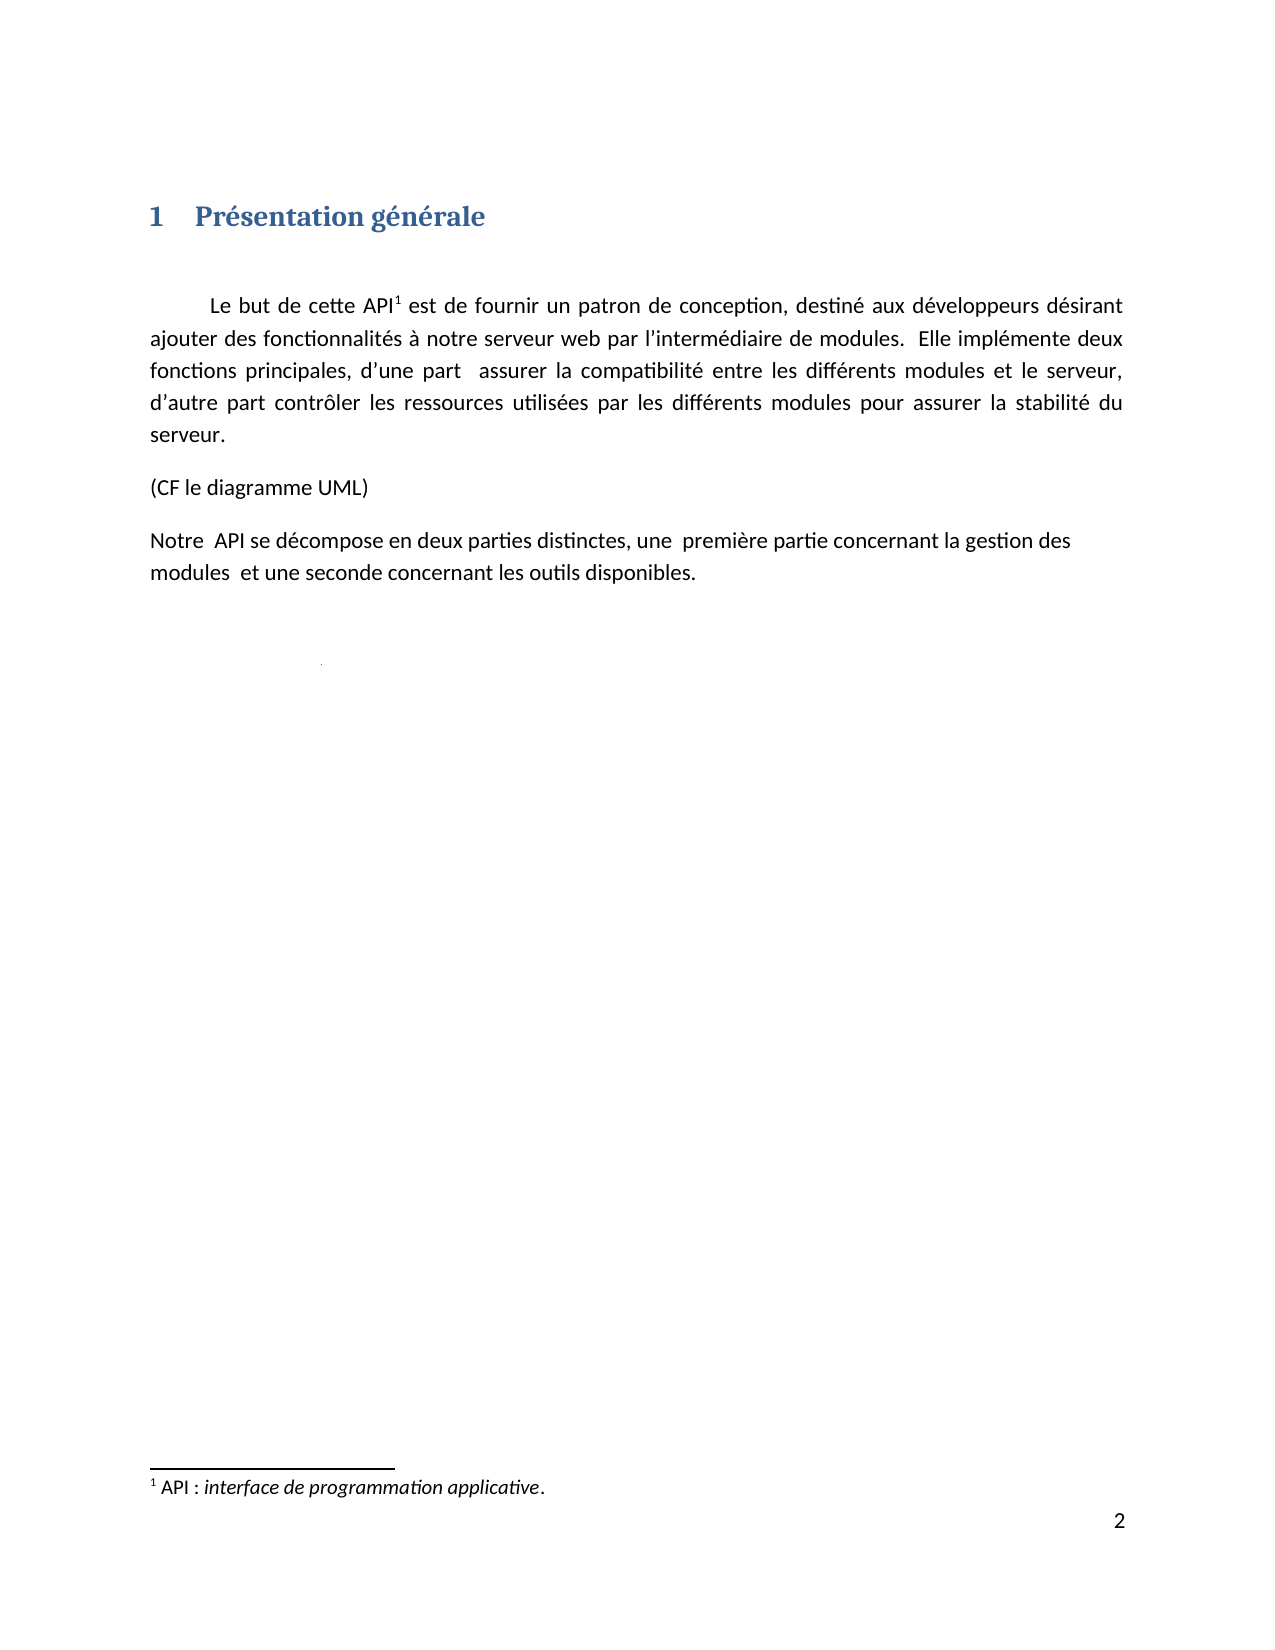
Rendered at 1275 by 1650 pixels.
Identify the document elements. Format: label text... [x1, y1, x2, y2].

text (CF le diagramme UML) [150, 473, 1125, 501]
subtitle Présentation générale [150, 200, 1125, 233]
text Notre API se décompose en deux parties distinctes, une première partie concernant la gestion des modules et une seconde concernant les outils disponibles. [150, 526, 1125, 587]
text Le but de cette API est de fournir un patron de conception, destiné aux développeurs désirant ajouter des fonctionnalités à notre serveur web par l’intermédiaire de modules. Elle implémente deux fonctions principales, d’une part assurer la compatibilité entre les différents modules et le serveur, d’autre part contrôler les ressources utilisées par les différents modules pour assurer la stabilité du serveur. [150, 292, 1125, 448]
